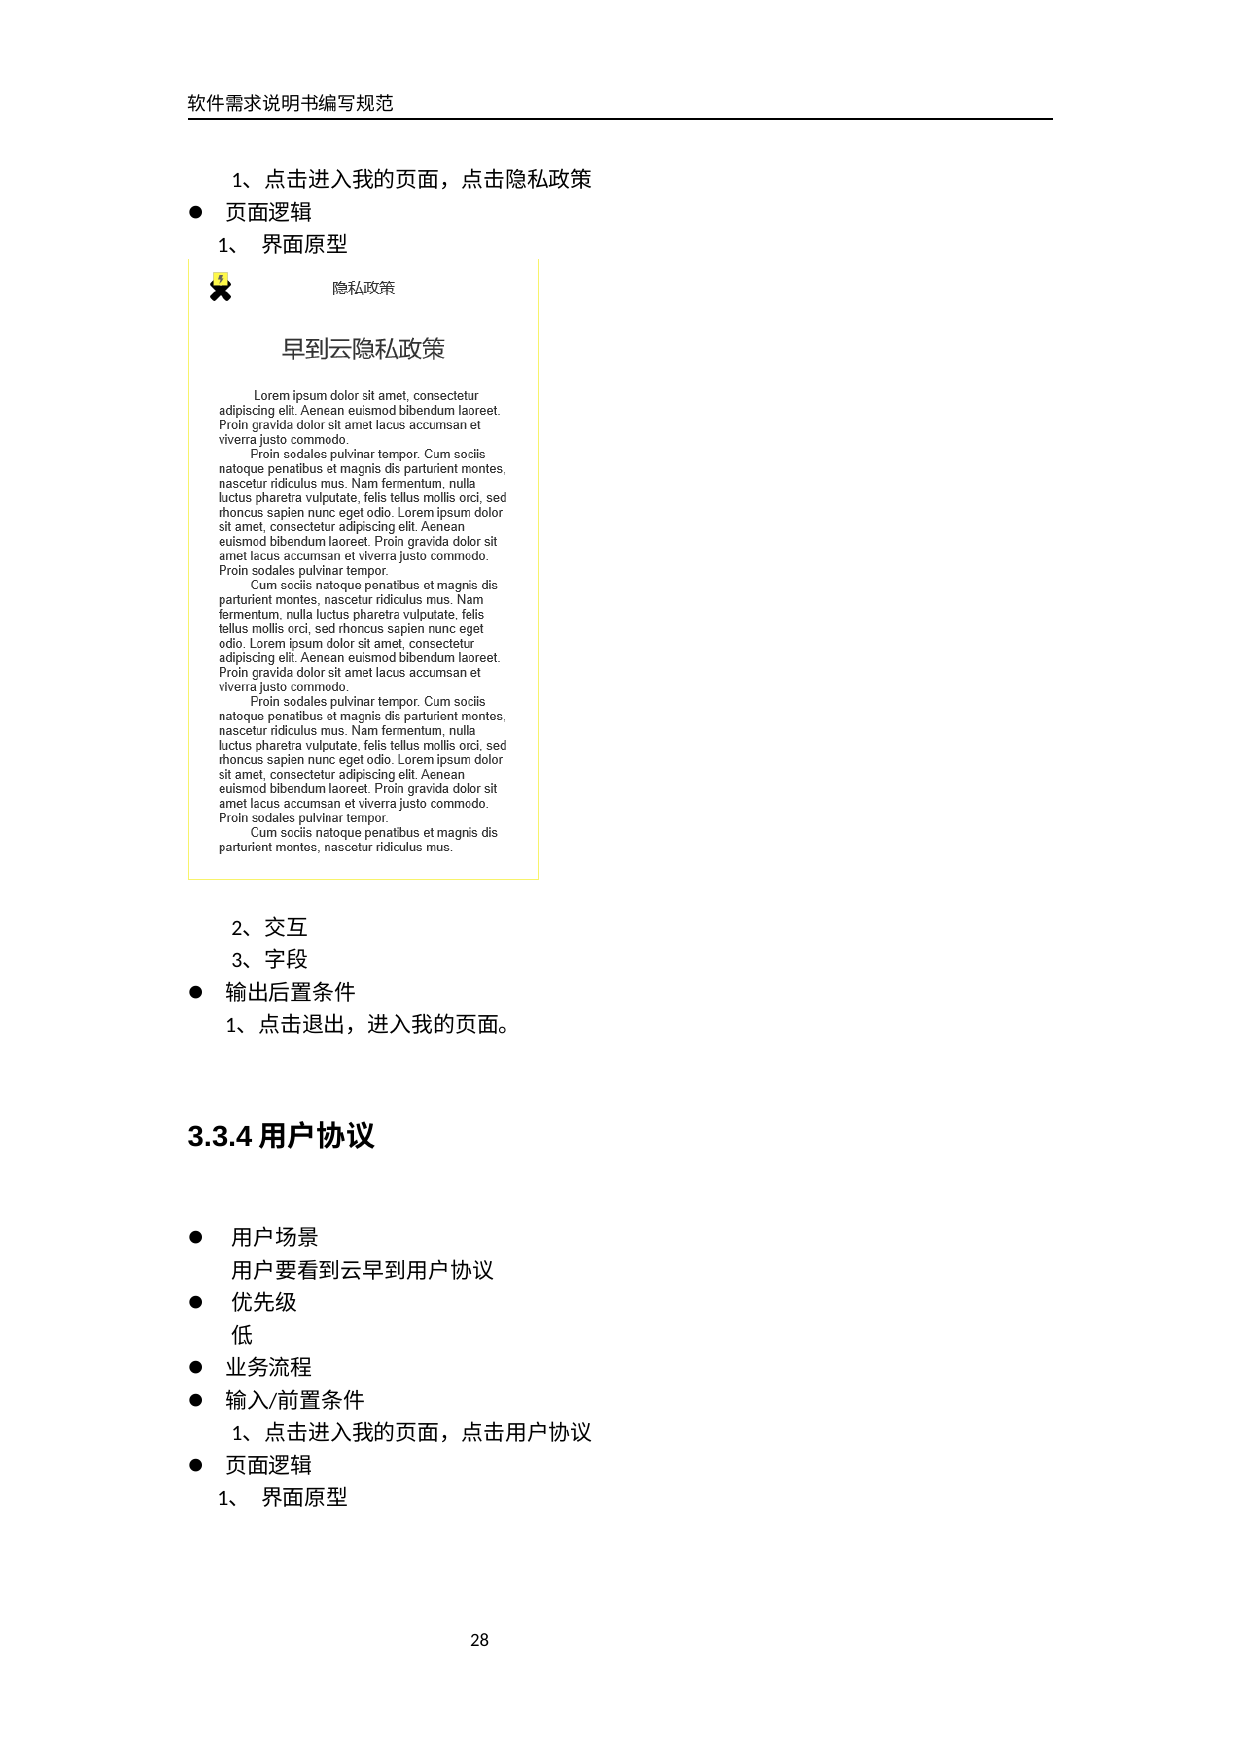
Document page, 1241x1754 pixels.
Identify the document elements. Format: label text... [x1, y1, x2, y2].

list 输入/前置条件 [187, 1382, 1053, 1415]
list 页面逻辑 [187, 194, 1053, 227]
list 低 [231, 1317, 1053, 1350]
list 界面原型 [217, 227, 1053, 259]
list 页面逻辑 [187, 1447, 1053, 1480]
list 优先级 [187, 1285, 1053, 1317]
list 界面原型 [217, 1480, 1053, 1512]
list 用户场景 [187, 1220, 1053, 1252]
list 1、点击进入我的页面，点击用户协议 [231, 1415, 1053, 1447]
picture [187, 259, 540, 881]
list 业务流程 [187, 1350, 1053, 1382]
list 输出后置条件 [187, 974, 1053, 1007]
list 1、点击进入我的页面，点击隐私政策 [231, 162, 1053, 194]
list 1、点击退出，进入我的页面。 [225, 1007, 1053, 1039]
text 2、交互 [187, 909, 1053, 942]
text 3、字段 [187, 942, 1053, 974]
subtitle 3.3.4用户协议 [187, 1101, 1053, 1166]
text 用户要看到云早到用户协议 [231, 1252, 1053, 1285]
